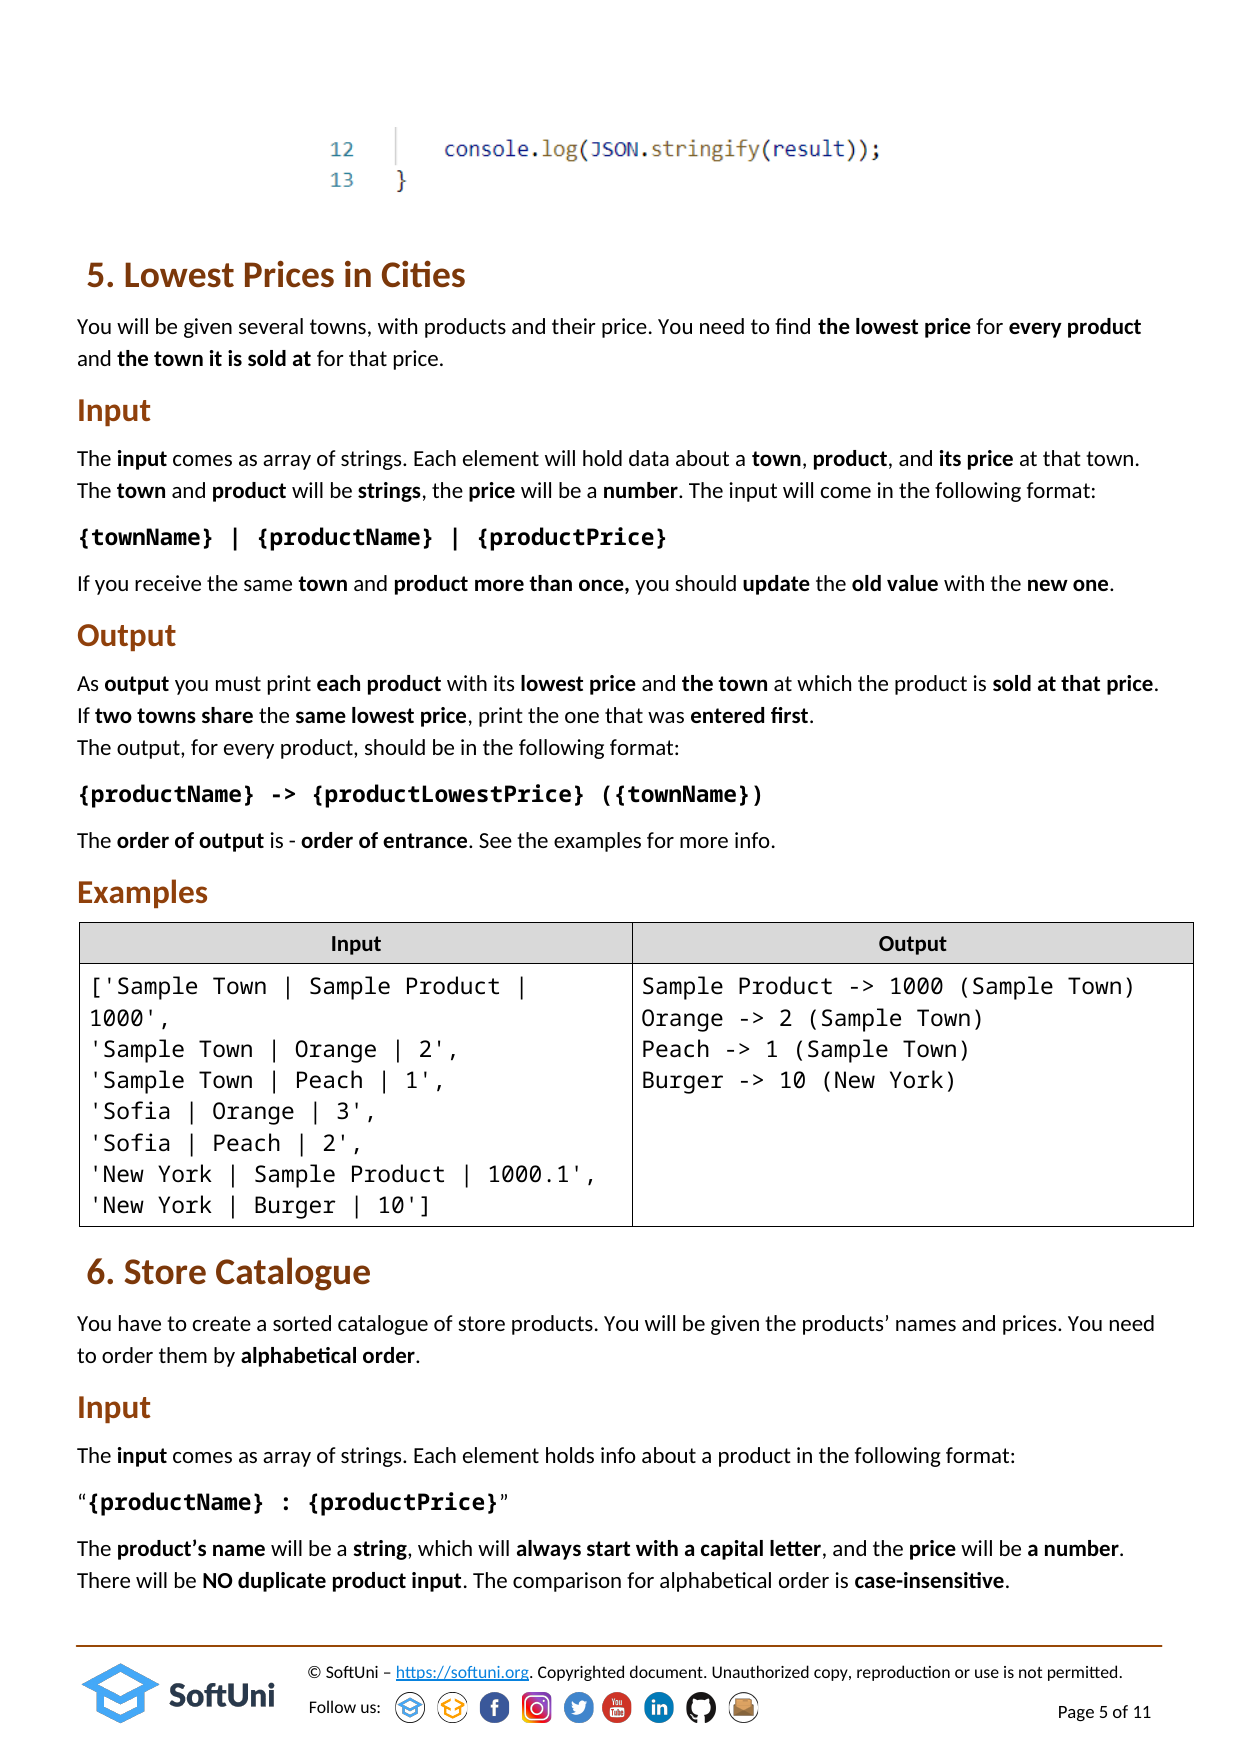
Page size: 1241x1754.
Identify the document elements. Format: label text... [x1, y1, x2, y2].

table_cell Sample Product -> 1000 (Sample Town) Orange -> 2 (Sample Town) Peach -> 1 (Sample Town) Burger -> 10 (New York) [633, 964, 1193, 1226]
subtitle Lowest Prices in Cities [86, 251, 1163, 297]
table_cell ['Sample Town | Sample Product | 1000', 'Sample Town | Orange | 2', 'Sample Town | Peach | 1', 'Sofia | Orange | 3', 'Sofia | Peach | 2', 'New York | Sample Product | 1000.1', 'New York | Burger | 10'] [80, 964, 632, 1226]
picture [479, 1692, 510, 1723]
picture [564, 1692, 594, 1723]
text If you receive the same town and product more than once, you should update the old value with the new one. [77, 569, 1163, 597]
subtitle Output [77, 614, 1163, 655]
text “{productName} : {productPrice}” [77, 1486, 1163, 1517]
subtitle Examples [77, 871, 1163, 912]
table_header Input [80, 923, 632, 963]
picture [665, 1714, 674, 1723]
picture [75, 1658, 281, 1729]
picture [728, 1692, 759, 1723]
picture [437, 1692, 468, 1723]
table_header Output [633, 923, 1193, 963]
text As output you must print each product with its lowest price and the town at which the product is sold at that price. If two towns share the same lowest price, print the one that was entered first. The output, for every product, should be in the following format: [77, 669, 1163, 762]
text You have to create a sorted catalogue of store products. You will be given the products’ names and prices. You need to order them by alphabetical order. [77, 1309, 1163, 1369]
text The order of output is - order of entrance. See the examples for more info. [77, 827, 1163, 855]
subtitle Input [77, 1386, 1163, 1427]
picture [686, 1692, 716, 1723]
text The input comes as array of strings. Each element will hold data about a town, product, and its price at that town. The town and product will be strings, the price will be a number. The input will come in the following format: [77, 444, 1163, 504]
picture [309, 127, 1006, 194]
picture [395, 1692, 425, 1723]
text The input comes as array of strings. Each element holds info about a product in the following format: [77, 1441, 1163, 1469]
picture [602, 1692, 632, 1723]
text {productName} -> {productLowestPrice} ({townName}) [77, 778, 1163, 809]
picture [658, 1705, 667, 1714]
picture [644, 1692, 653, 1701]
subtitle Store Catalogue [86, 1248, 1163, 1294]
subtitle Input [77, 389, 1163, 430]
text You will be given several towns, with products and their price. You need to find the lowest price for every product and the town it is sold at for that price. [77, 312, 1163, 372]
picture [644, 1714, 653, 1723]
picture [665, 1692, 674, 1701]
picture [522, 1692, 552, 1723]
text {townName} | {productName} | {productPrice} [77, 521, 1163, 552]
text The product’s name will be a string, which will always start with a capital letter, and the price will be a number. There will be NO duplicate product input. The comparison for alphabetical order is case-insensitive. [77, 1534, 1163, 1594]
